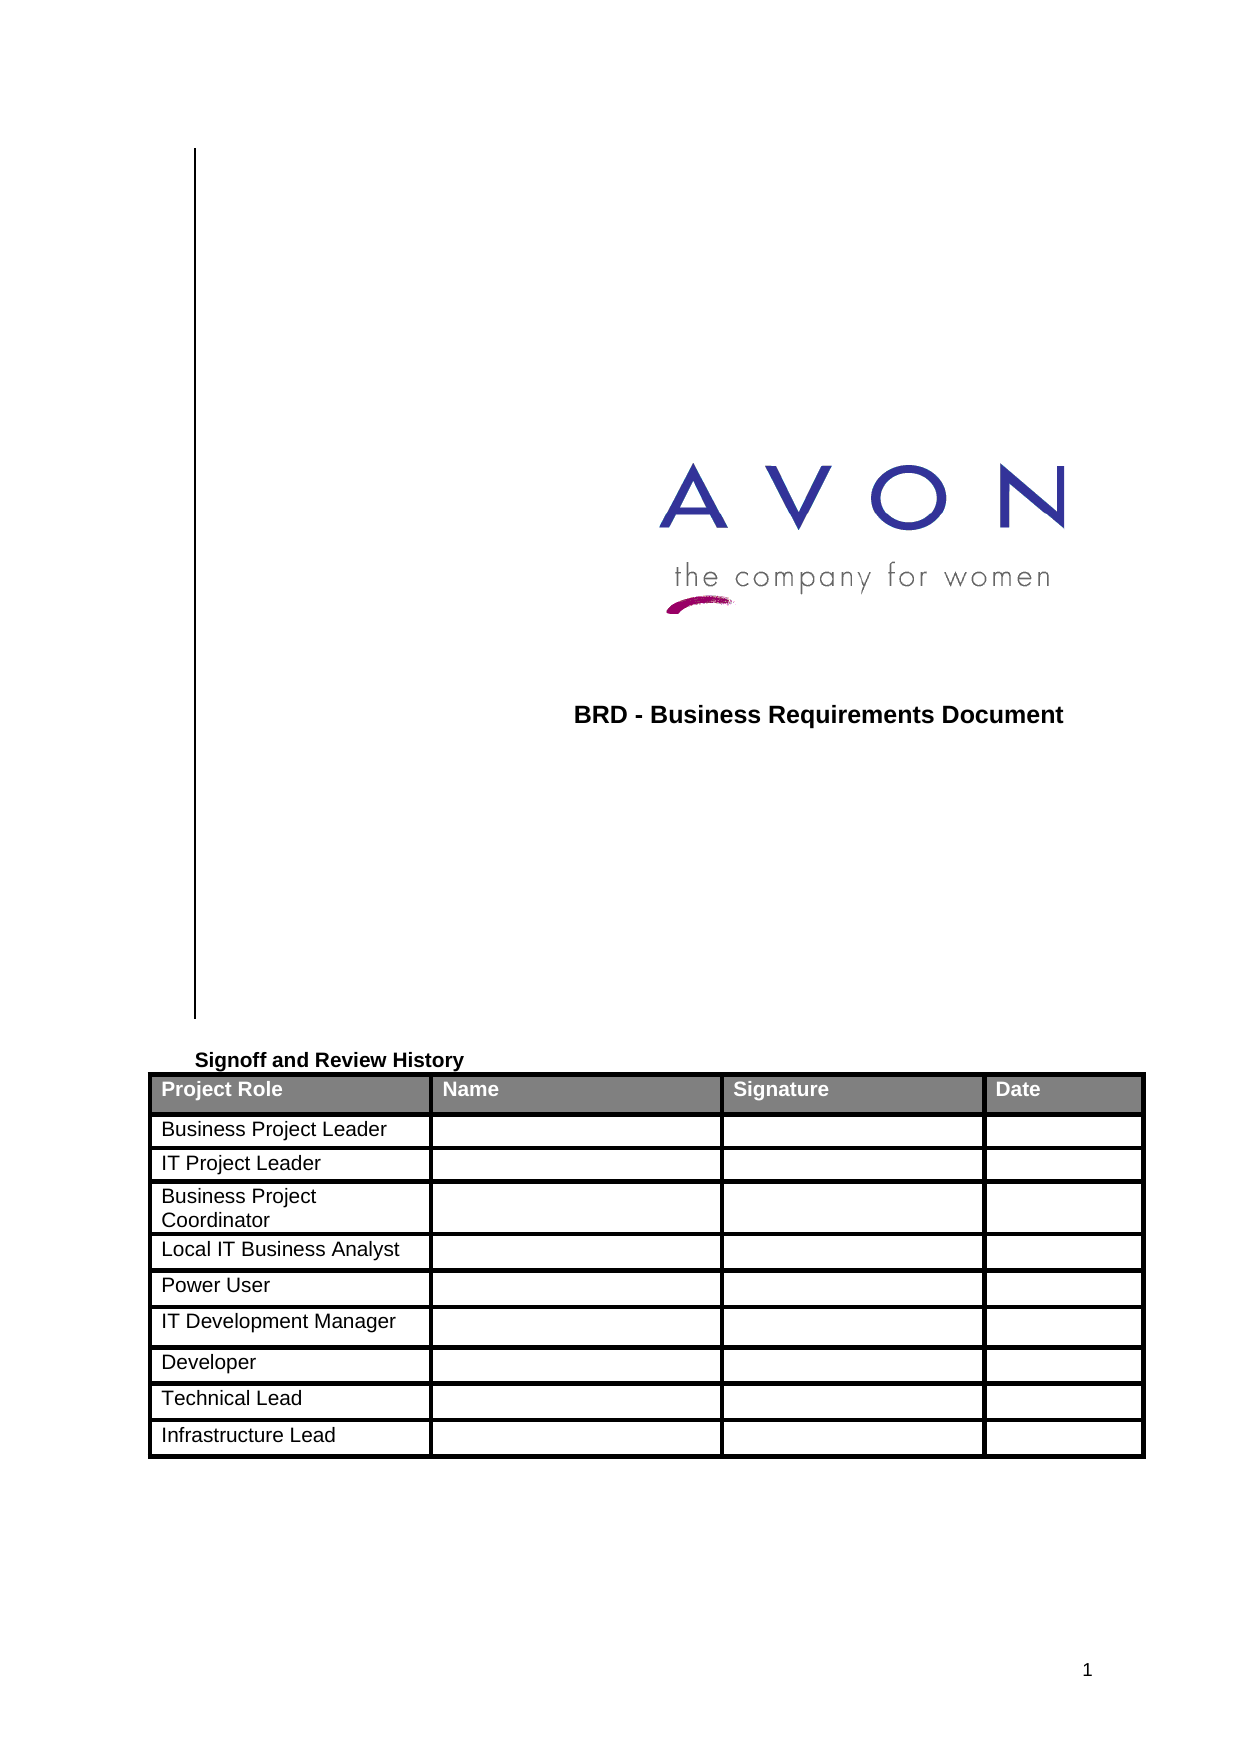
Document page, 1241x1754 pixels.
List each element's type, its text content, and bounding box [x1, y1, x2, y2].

table_cell [987, 1236, 1141, 1268]
picture [659, 463, 1065, 614]
table_header Date [987, 1077, 1141, 1112]
table_cell [724, 1236, 982, 1268]
table_cell [724, 1309, 982, 1345]
table_cell [724, 1273, 982, 1304]
table_cell [987, 1117, 1141, 1146]
text Signoff and Review History [194, 1048, 1018, 1072]
table_cell [433, 1150, 720, 1179]
table_cell [987, 1273, 1141, 1304]
table_cell [433, 1117, 720, 1146]
table_cell [433, 1386, 720, 1418]
table_cell [433, 1350, 720, 1381]
table_header Project Role [152, 1077, 429, 1112]
table_header Signature [724, 1077, 982, 1112]
table_cell [724, 1117, 982, 1146]
table_cell [987, 1422, 1141, 1454]
table_cell [987, 1309, 1141, 1345]
table_cell [987, 1386, 1141, 1418]
table_cell [724, 1386, 982, 1418]
table_cell [724, 1184, 982, 1232]
table_cell IT Development Manager [152, 1309, 429, 1345]
table_header Name [433, 1077, 720, 1112]
table_cell [987, 1150, 1141, 1179]
table_cell Local IT Business Analyst [152, 1236, 429, 1268]
table_cell [433, 1309, 720, 1345]
table_cell [987, 1184, 1141, 1232]
table_cell [433, 1236, 720, 1268]
table_cell [724, 1150, 982, 1179]
table_cell [433, 1273, 720, 1304]
table_cell [724, 1422, 982, 1454]
table_cell Business Project Leader [152, 1117, 429, 1146]
table_cell [433, 1184, 720, 1232]
table_cell [724, 1350, 982, 1381]
table_cell Business Project Coordinator [152, 1184, 429, 1232]
table_cell Developer [152, 1350, 429, 1381]
table_cell Infrastructure Lead [152, 1422, 429, 1454]
table_cell IT Project Leader [152, 1150, 429, 1179]
table_cell Technical Lead [152, 1386, 429, 1418]
title BRD - Business Requirements Document [196, 701, 1064, 729]
table_cell [987, 1350, 1141, 1381]
table_cell Power User [152, 1273, 429, 1304]
table_cell [433, 1422, 720, 1454]
